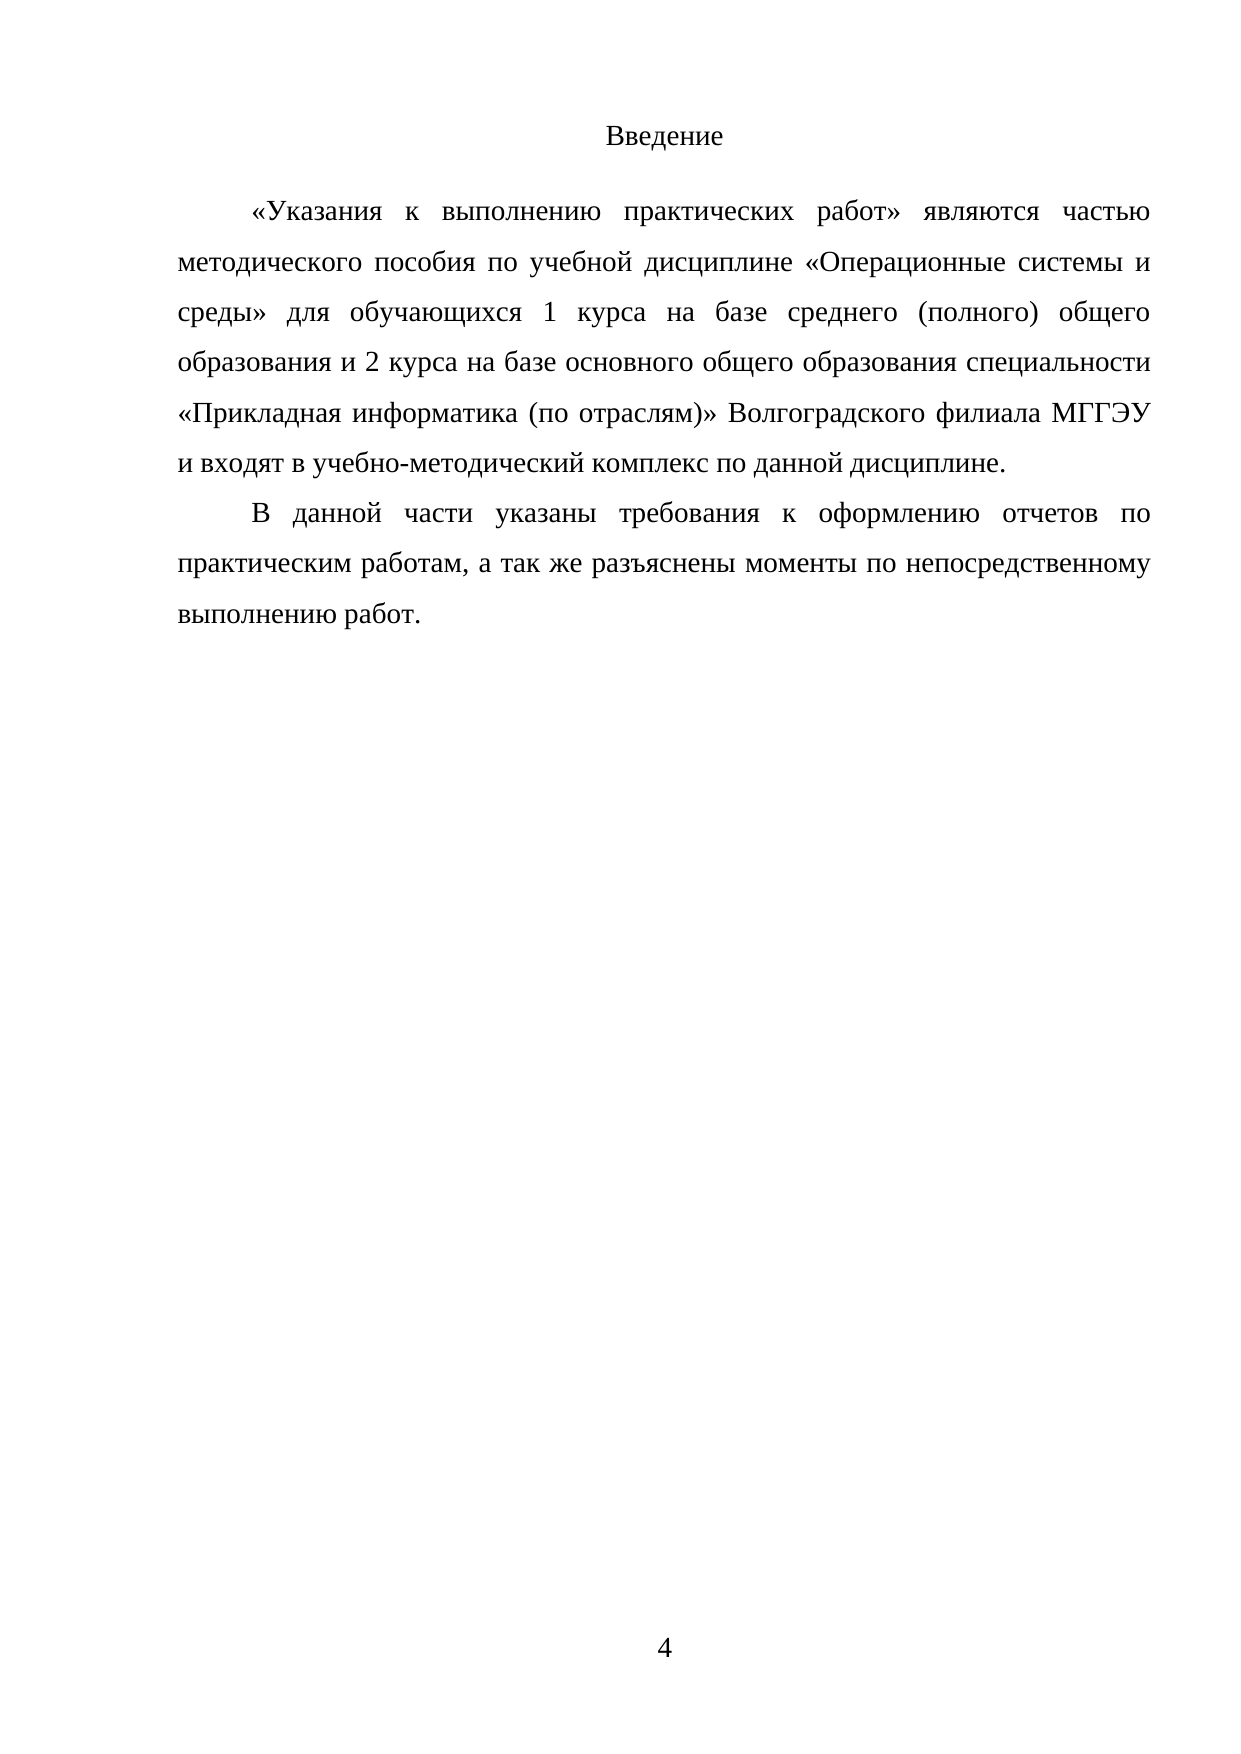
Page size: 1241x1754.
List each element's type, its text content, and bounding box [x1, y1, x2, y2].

text В данной части указаны требования к оформлению отчетов по практическим работам, а так же разъяснены моменты по непосредственному выполнению работ. [177, 495, 1152, 629]
text «Указания к выполнению практических работ» являются частью методического пособия по учебной дисциплине «Операционные системы и среды» для обучающихся 1 курса на базе среднего (полного) общего образования и 2 курса на базе основного общего образования специальности «Прикладная информатика (по отраслям)» Волгоградского филиала МГГЭУ и входят в учебно-методический комплекс по данной дисциплине. [177, 193, 1152, 478]
subtitle Введение [177, 118, 1152, 152]
